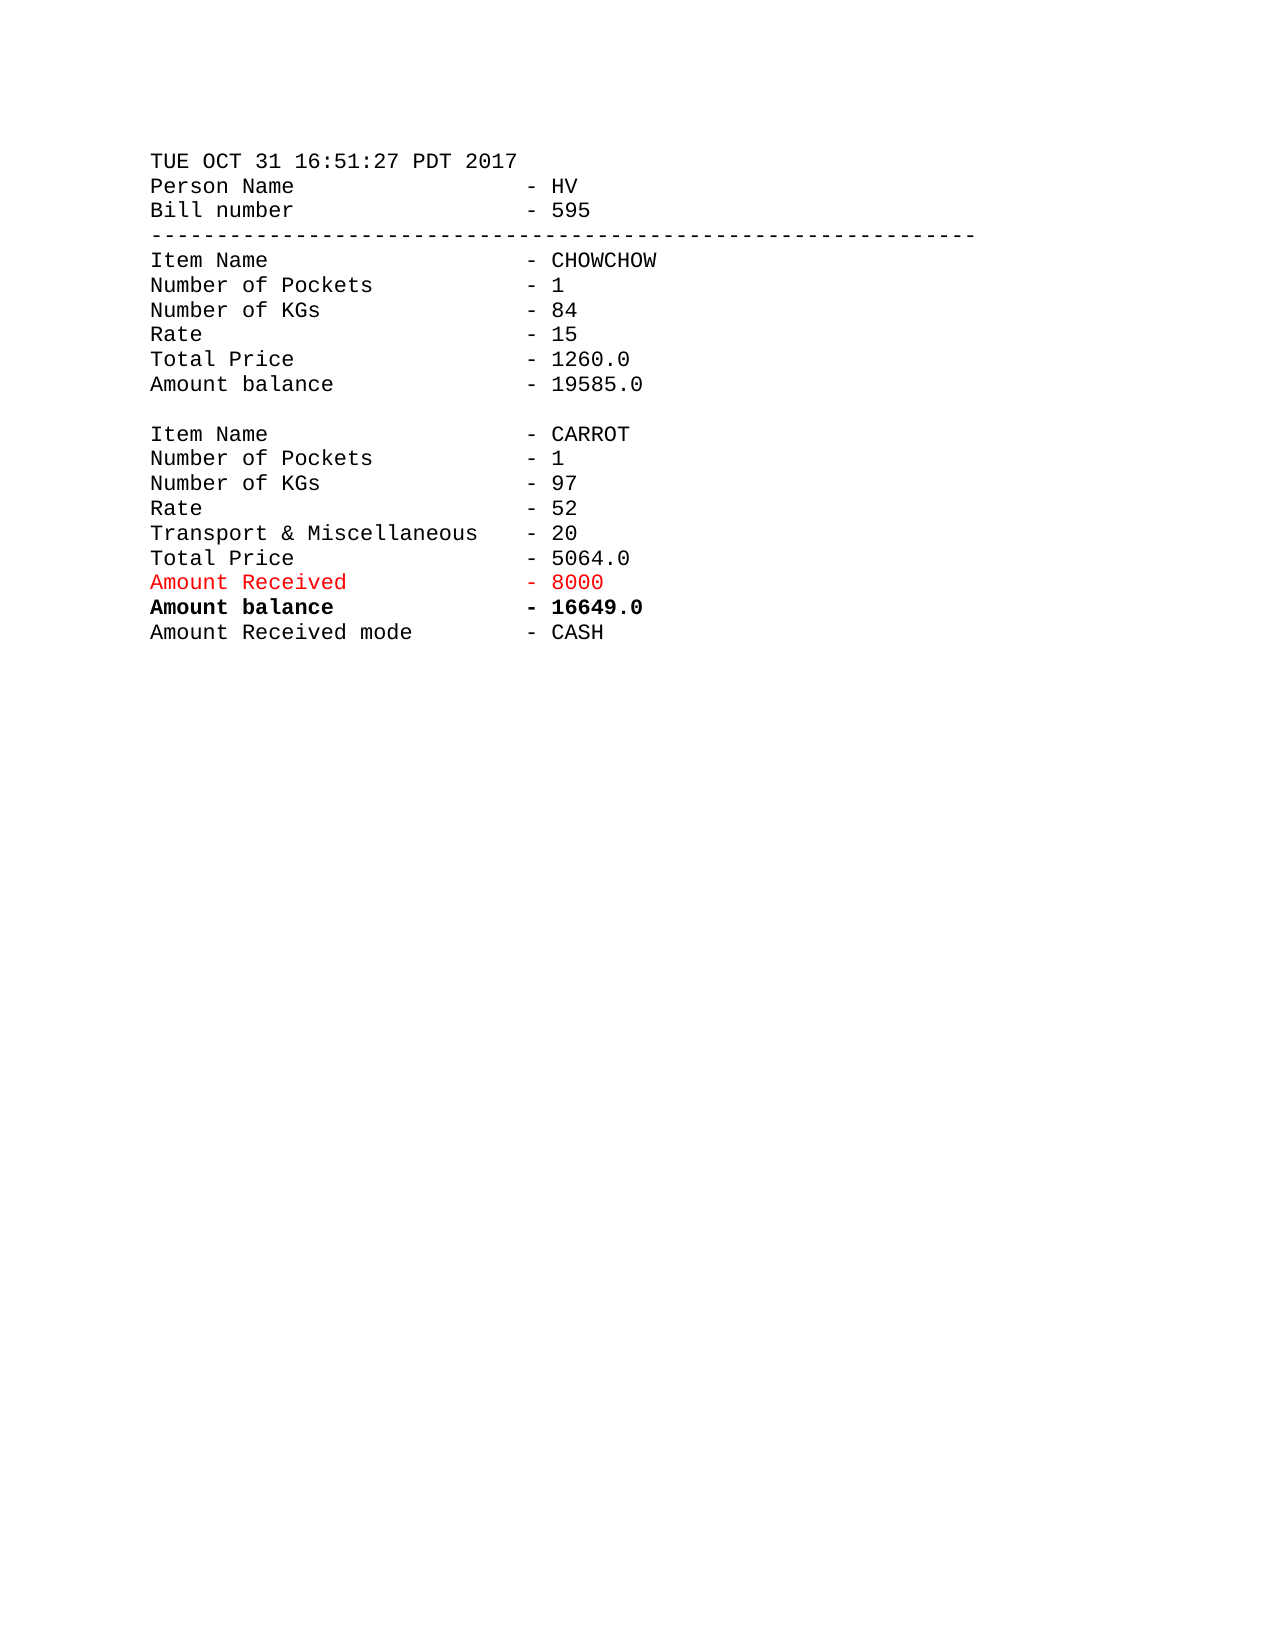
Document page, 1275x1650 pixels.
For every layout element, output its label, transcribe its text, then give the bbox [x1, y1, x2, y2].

text Rate - 52 [150, 497, 1125, 522]
text Transport & Miscellaneous - 20 [150, 522, 1125, 547]
text Bill number - 595 [150, 199, 1125, 224]
text Amount balance - 16649.0 [150, 596, 1125, 621]
text Rate - 15 [150, 323, 1125, 348]
text Total Price - 5064.0 [150, 547, 1125, 571]
text Number of KGs - 84 [150, 299, 1125, 323]
text TUE OCT 31 16:51:27 PDT 2017 [150, 150, 1125, 175]
text Item Name - CHOWCHOW [150, 249, 1125, 274]
text Number of Pockets - 1 [150, 447, 1125, 472]
text Total Price - 1260.0 [150, 348, 1125, 373]
text Item Name - CARROT [150, 423, 1125, 447]
text Number of KGs - 97 [150, 472, 1125, 497]
text Amount balance - 19585.0 [150, 373, 1125, 398]
text Amount Received - 8000 [150, 571, 1125, 596]
text Amount Received mode - CASH [150, 621, 1125, 646]
text Number of Pockets - 1 [150, 274, 1125, 299]
text Person Name - HV [150, 175, 1125, 199]
text --------------------------------------------------------------- [150, 224, 1125, 249]
